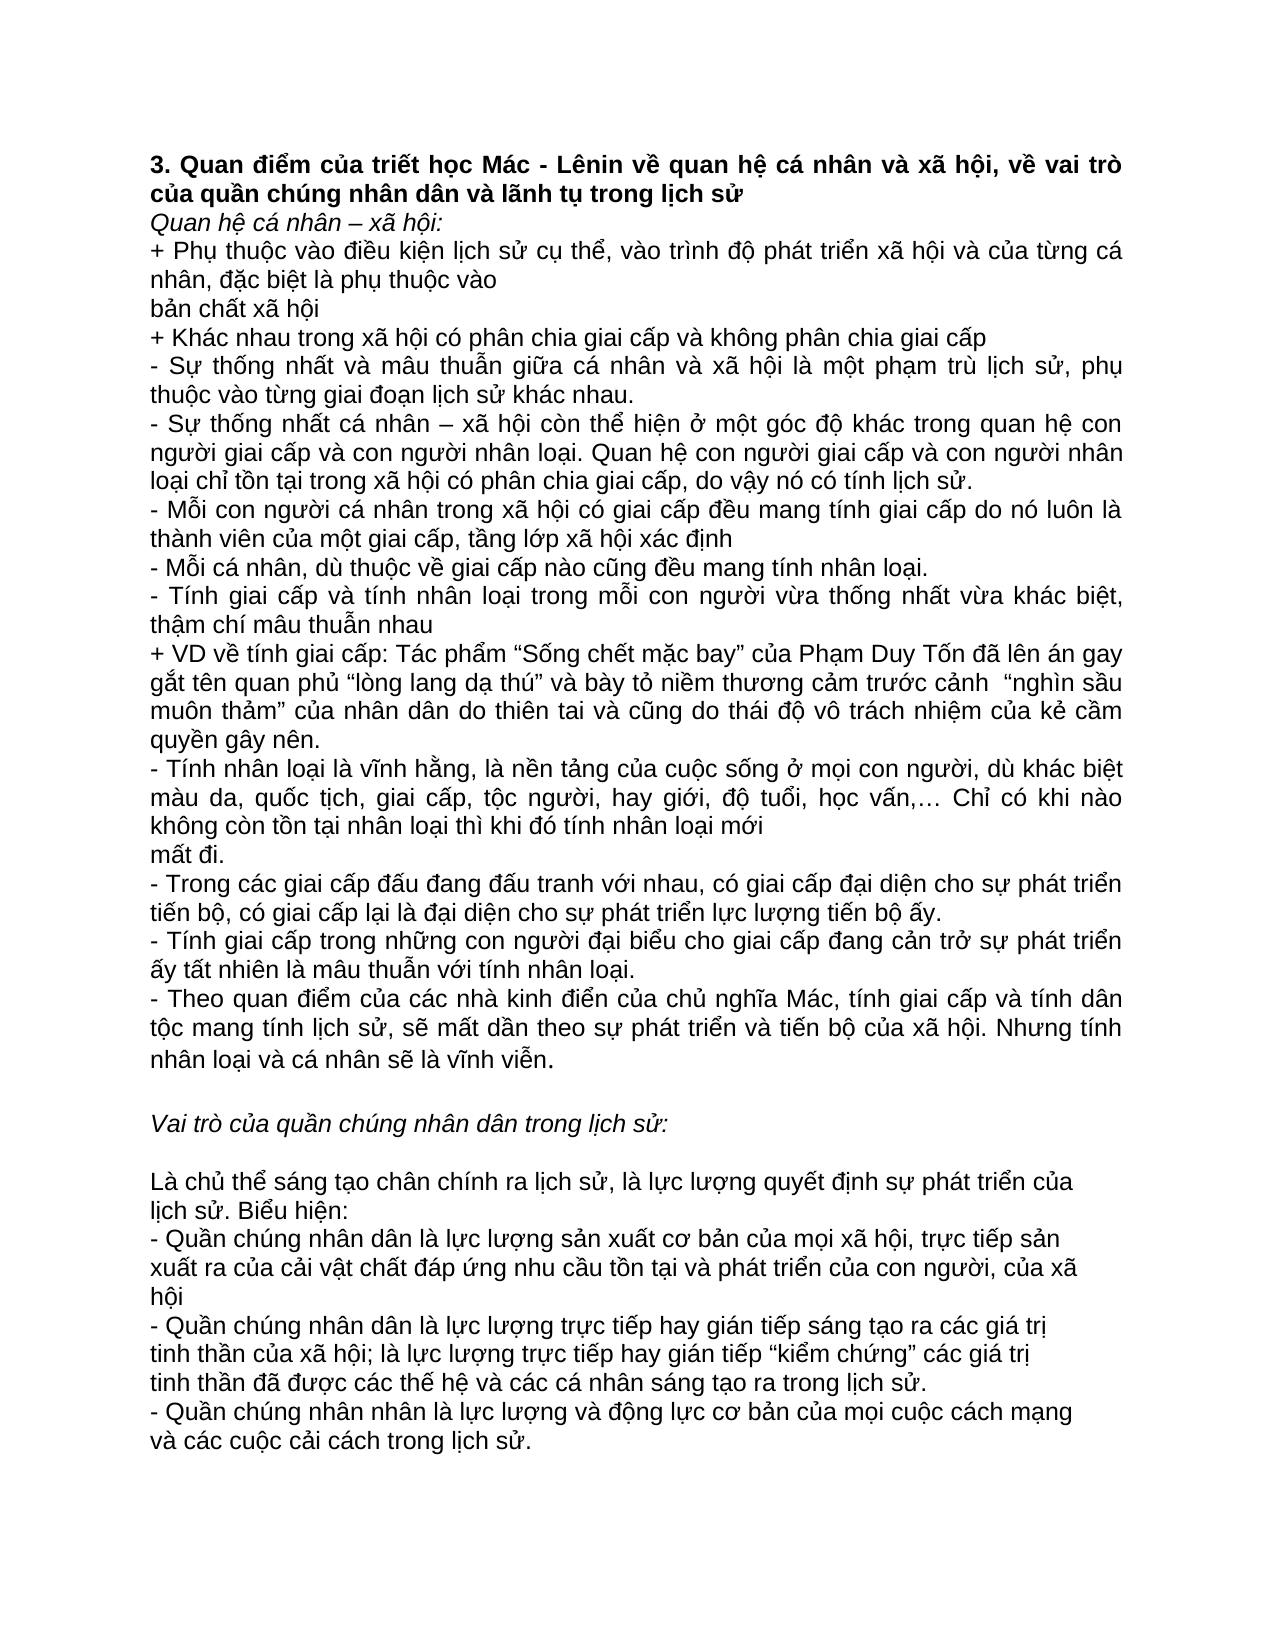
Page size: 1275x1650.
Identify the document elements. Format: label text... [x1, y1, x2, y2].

text - Tính nhân loại là vĩnh hằng, là nền tảng của cuộc sống ở mọi con người, dù khác biệt màu da, quốc tịch, giai cấp, tộc người, hay giới, độ tuổi, học vấn,… Chỉ có khi nào không còn tồn tại nhân loại thì khi đó tính nhân loại mới [150, 754, 1125, 840]
text - Quần chúng nhân nhân là lực lượng và động lực cơ bản của mọi cuộc cách mạng [150, 1397, 1125, 1426]
text - Tính giai cấp và tính nhân loại trong mỗi con người vừa thống nhất vừa khác biệt, thậm chí mâu thuẫn nhau [150, 581, 1125, 639]
text mất đi. [150, 840, 1125, 869]
text + Khác nhau trong xã hội có phân chia giai cấp và không phân chia giai cấp [150, 322, 1125, 351]
text bản chất xã hội [150, 294, 1125, 322]
text - Tính giai cấp trong những con người đại biểu cho giai cấp đang cản trở sự phát triển ấy tất nhiên là mâu thuẫn với tính nhân loại. [150, 926, 1125, 984]
text - Quần chúng nhân dân là lực lượng trực tiếp hay gián tiếp sáng tạo ra các giá trị [150, 1311, 1125, 1339]
text - Sự thống nhất và mâu thuẫn giữa cá nhân và xã hội là một phạm trù lịch sử, phụ thuộc vào từng giai đoạn lịch sử khác nhau. [150, 351, 1125, 409]
text + VD về tính giai cấp: Tác phẩm “Sống chết mặc bay” của Phạm Duy Tốn đã lên án gay gắt tên quan phủ “lòng lang dạ thú” và bày tỏ niềm thương cảm trước cảnh “nghìn sầu muôn thảm” của nhân dân do thiên tai và cũng do thái độ vô trách nhiệm của kẻ cầm quyền gây nên. [150, 639, 1125, 754]
text Vai trò của quần chúng nhân dân trong lịch sử: [150, 1109, 1125, 1138]
text hội [150, 1282, 1125, 1311]
text + Phụ thuộc vào điều kiện lịch sử cụ thể, vào trình độ phát triển xã hội và của từng cá nhân, đặc biệt là phụ thuộc vào [150, 236, 1125, 294]
text lịch sử. Biểu hiện: [150, 1196, 1125, 1224]
text Quan hệ cá nhân – xã hội: [150, 207, 1125, 236]
text tinh thần của xã hội; là lực lượng trực tiếp hay gián tiếp “kiểm chứng” các giá trị [150, 1339, 1125, 1368]
text - Trong các giai cấp đấu đang đấu tranh với nhau, có giai cấp đại diện cho sự phát triển tiến bộ, có giai cấp lại là đại diện cho sự phát triển lực lượng tiến bộ ấy. [150, 869, 1125, 926]
text - Sự thống nhất cá nhân – xã hội còn thể hiện ở một góc độ khác trong quan hệ con người giai cấp và con người nhân loại. Quan hệ con người giai cấp và con người nhân loại chỉ tồn tại trong xã hội có phân chia giai cấp, do vậy nó có tính lịch sử. [150, 409, 1125, 495]
text tinh thần đã được các thế hệ và các cá nhân sáng tạo ra trong lịch sử. [150, 1368, 1125, 1397]
text 3. Quan điểm của triết học Mác - Lênin về quan hệ cá nhân và xã hội, về vai trò của quần chúng nhân dân và lãnh tụ trong lịch sử [150, 150, 1125, 207]
text và các cuộc cải cách trong lịch sử. [150, 1426, 1125, 1454]
text - Mỗi cá nhân, dù thuộc về giai cấp nào cũng đều mang tính nhân loại. [150, 552, 1125, 581]
text - Quần chúng nhân dân là lực lượng sản xuất cơ bản của mọi xã hội, trực tiếp sản [150, 1224, 1125, 1253]
text xuất ra của cải vật chất đáp ứng nhu cầu tồn tại và phát triển của con người, của xã [150, 1253, 1125, 1282]
text - Theo quan điểm của các nhà kinh điển của chủ nghĩa Mác, tính giai cấp và tính dân tộc mang tính lịch sử, sẽ mất dần theo sự phát triển và tiến bộ của xã hội. Nhưng tính nhân loại và cá nhân sẽ là vĩnh viễn. [150, 984, 1125, 1075]
text Là chủ thể sáng tạo chân chính ra lịch sử, là lực lượng quyết định sự phát triển của [150, 1167, 1125, 1196]
text - Mỗi con người cá nhân trong xã hội có giai cấp đều mang tính giai cấp do nó luôn là thành viên của một giai cấp, tầng lớp xã hội xác định [150, 495, 1125, 552]
